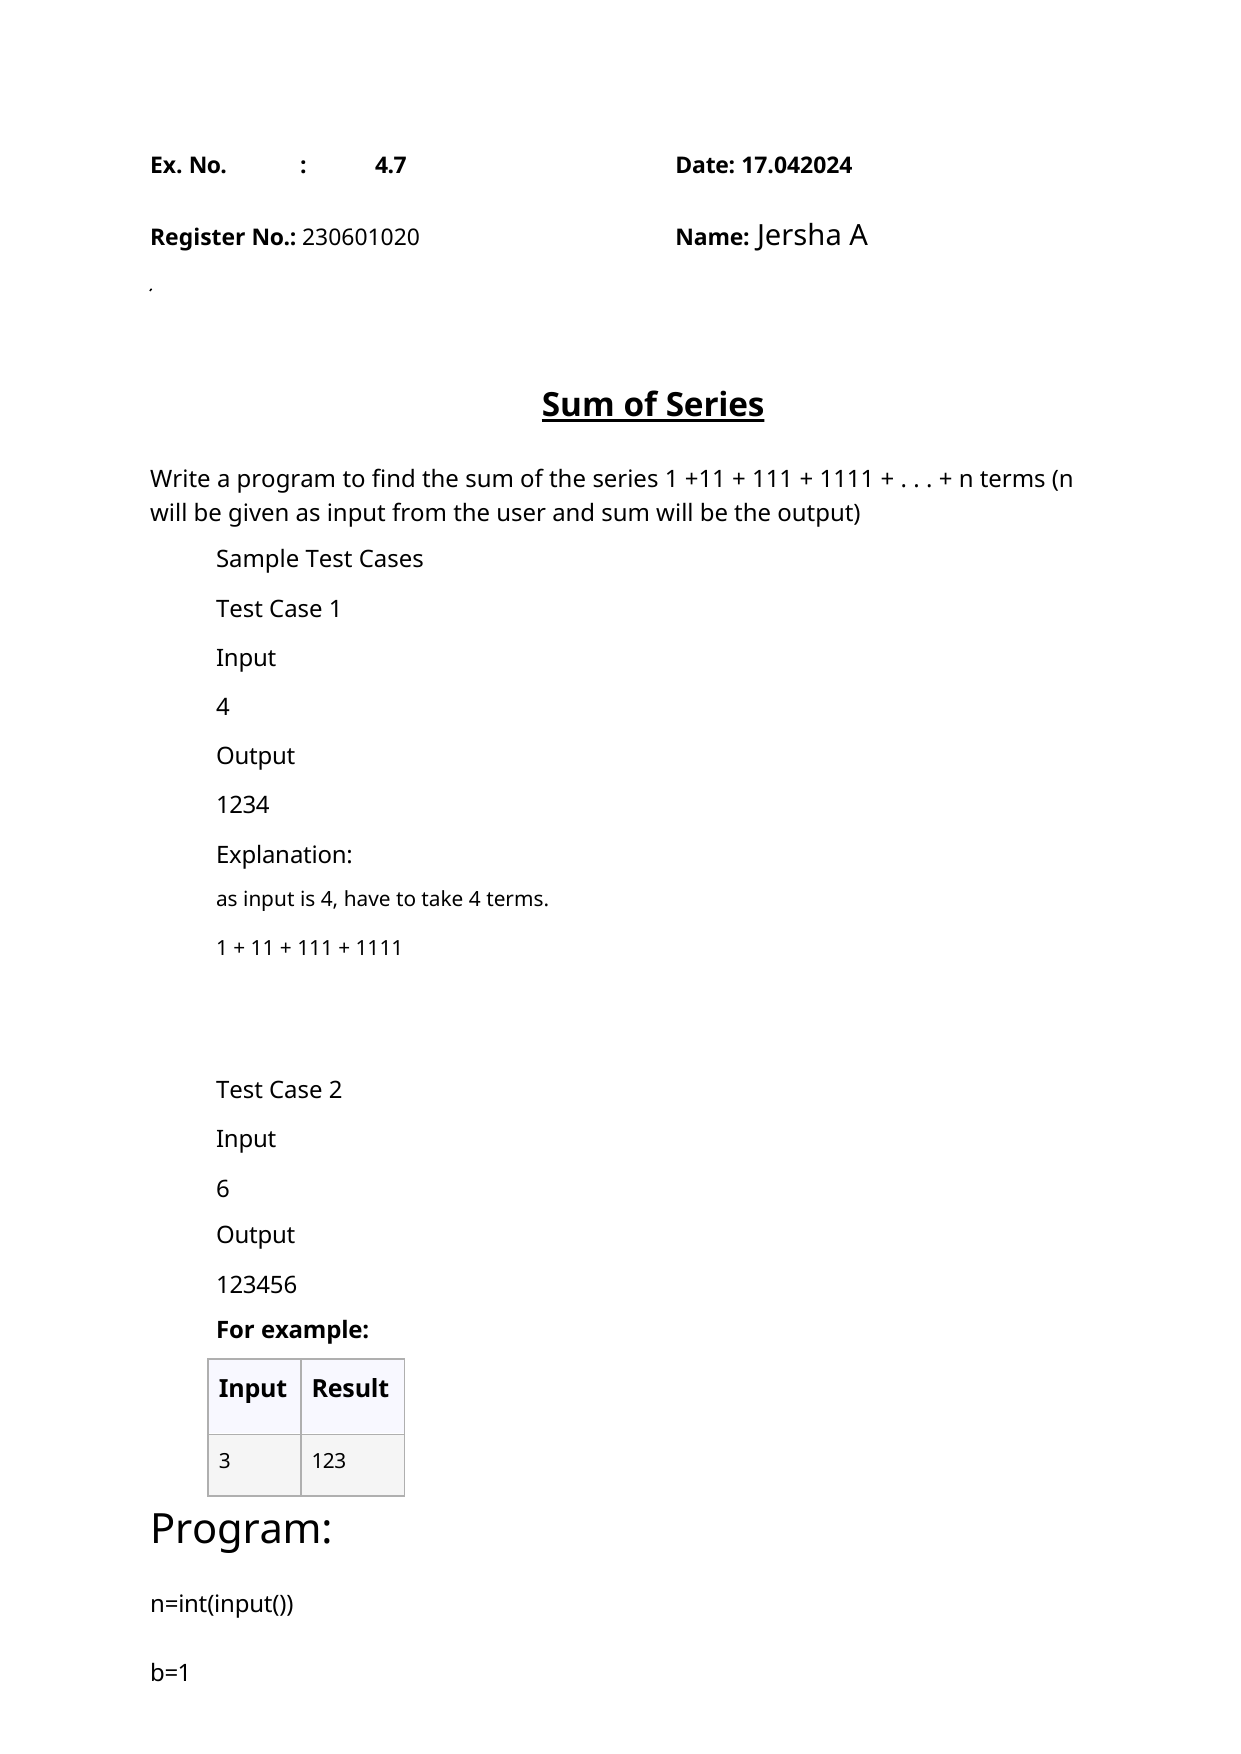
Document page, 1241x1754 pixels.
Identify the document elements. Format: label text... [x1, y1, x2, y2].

text Output 1234 [216, 739, 317, 821]
subtitle Program: [150, 1499, 1203, 1556]
text n=int(input()) b=1 [150, 1587, 317, 1689]
text For example: [216, 1317, 1203, 1344]
table_header Result [302, 1360, 404, 1433]
text 6 [216, 1172, 1203, 1204]
text Register No.: 230601020 Name: Jersha A [150, 214, 1203, 253]
text Test Case 2 Input [216, 1073, 381, 1155]
text Input 4 [216, 641, 278, 723]
text Write a program to find the sum of the series 1 +11 + 111 + 1111 + . . . + n terms (n will be given as input from the user and sum will be the output) [150, 461, 1103, 528]
table_cell 123 [302, 1435, 404, 1495]
table_header Input [209, 1360, 300, 1433]
text Explanation: [216, 837, 1203, 870]
text as input is 4, have to take 4 terms. 1 + 11 + 111 + 1111 [216, 884, 554, 962]
subtitle Sum of Series [129, 381, 1177, 426]
text Sample Test Cases Test Case 1 [216, 542, 426, 624]
table_cell 3 [209, 1435, 300, 1495]
text Output 123456 [216, 1218, 317, 1300]
text Ex. No. : 4.7 Date: 17.042024 [150, 148, 1203, 180]
